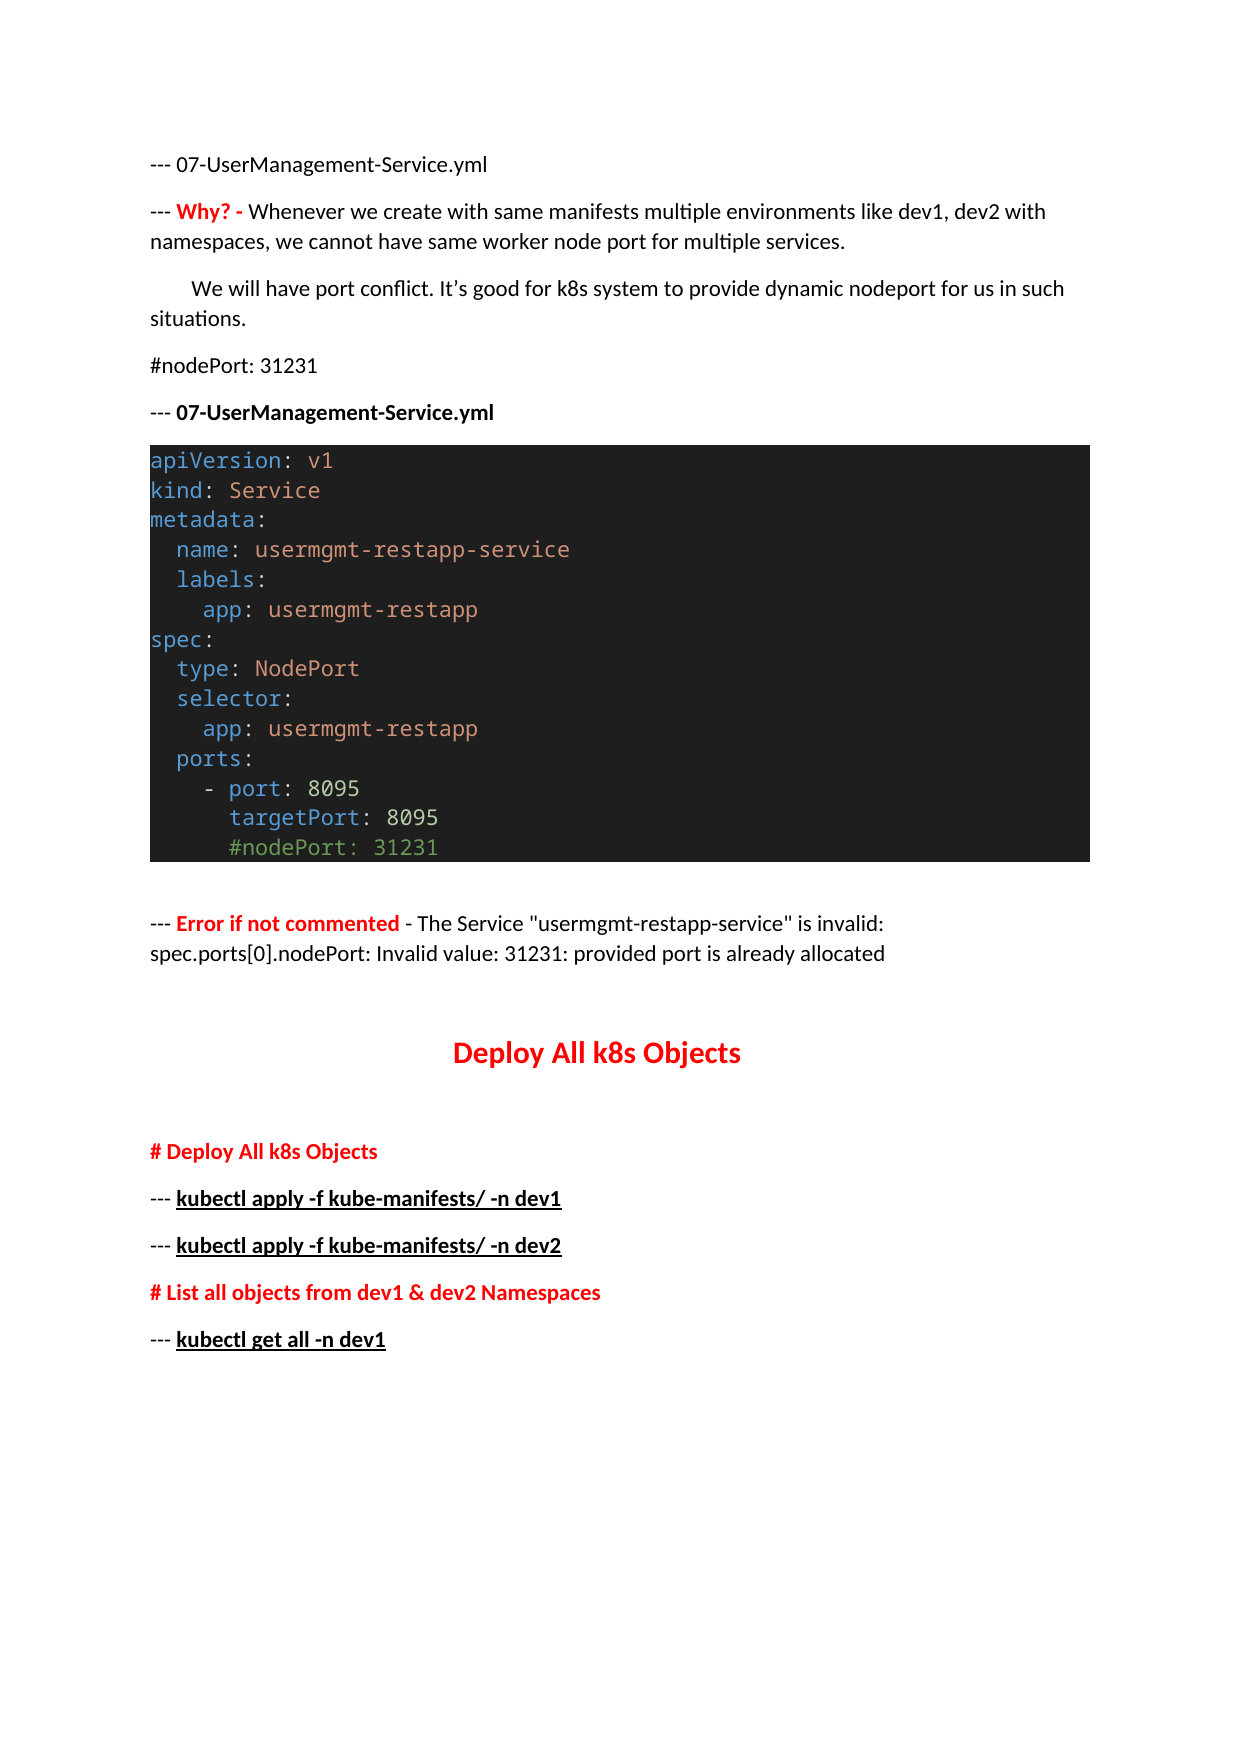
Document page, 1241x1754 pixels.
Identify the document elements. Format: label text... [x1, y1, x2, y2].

text --- kubectl apply -f kube-manifests/ -n dev2 [150, 1231, 1090, 1259]
text name: usermgmt-restapp-service [150, 534, 1090, 564]
text #nodePort: 31231 [150, 351, 1090, 379]
text Deploy All k8s Objects [150, 1033, 1090, 1071]
text spec: [150, 623, 1090, 653]
text ports: [150, 743, 1090, 772]
text --- 07-UserManagement-Service.yml [150, 398, 1090, 426]
text type: NodePort [150, 653, 1090, 683]
text --- kubectl get all -n dev1 [150, 1325, 1090, 1353]
text # List all objects from dev1 & dev2 Namespaces [150, 1278, 1090, 1306]
text kind: Service [150, 474, 1090, 504]
text --- Error if not commented - The Service "usermgmt-restapp-service" is invalid: spec.ports[0].nodePort: Invalid value: 31231: provided port is already allocated [150, 909, 1090, 967]
text --- kubectl apply -f kube-manifests/ -n dev1 [150, 1184, 1090, 1212]
text apiVersion: v1 [150, 445, 1090, 474]
text app: usermgmt-restapp [150, 713, 1090, 743]
text --- 07-UserManagement-Service.yml [150, 150, 1090, 178]
text app: usermgmt-restapp [150, 594, 1090, 623]
text We will have port conflict. It’s good for k8s system to provide dynamic nodeport for us in such situations. [150, 274, 1090, 332]
text targetPort: 8095 [150, 802, 1090, 832]
text metadata: [150, 504, 1090, 534]
text #nodePort: 31231 [150, 832, 1090, 862]
text # Deploy All k8s Objects [150, 1137, 1090, 1165]
text --- Why? - Whenever we create with same manifests multiple environments like dev1, dev2 with namespaces, we cannot have same worker node port for multiple services. [150, 197, 1090, 255]
text labels: [150, 564, 1090, 594]
text selector: [150, 683, 1090, 713]
text - port: 8095 [150, 772, 1090, 802]
